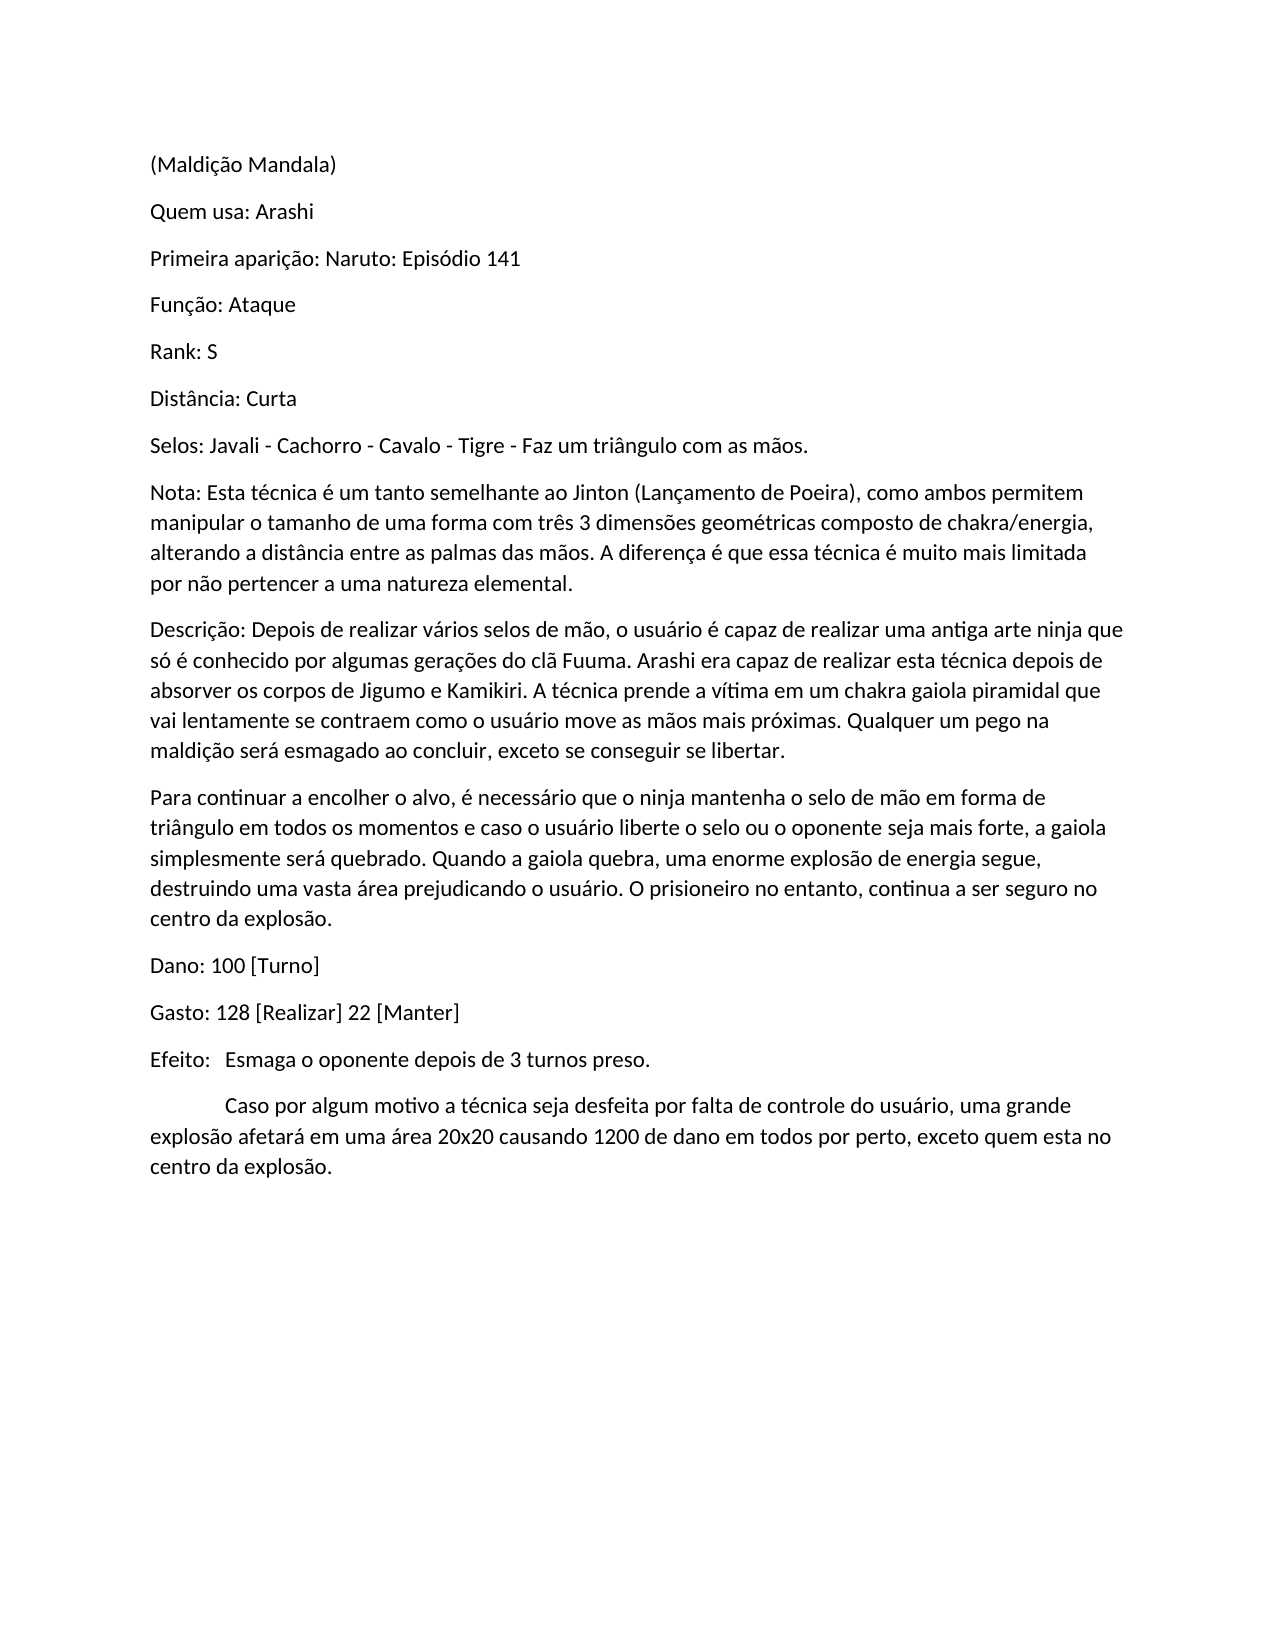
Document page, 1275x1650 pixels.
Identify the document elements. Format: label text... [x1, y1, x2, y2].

text Função: Ataque [150, 291, 1125, 319]
text Distância: Curta [150, 384, 1125, 412]
text Rank: S [150, 337, 1125, 366]
text Descrição: Depois de realizar vários selos de mão, o usuário é capaz de realizar uma antiga arte ninja que só é conhecido por algumas gerações do clã Fuuma. Arashi era capaz de realizar esta técnica depois de absorver os corpos de Jigumo e Kamikiri. A técnica prende a vítima em um chakra gaiola piramidal que vai lentamente se contraem como o usuário move as mãos mais próximas. Qualquer um pego na maldição será esmagado ao concluir, exceto se conseguir se libertar. [150, 616, 1125, 764]
text Primeira aparição: Naruto: Episódio 141 [150, 244, 1125, 272]
text Gasto: 128 [Realizar] 22 [Manter] [150, 998, 1125, 1026]
text Nota: Esta técnica é um tanto semelhante ao Jinton (Lançamento de Poeira), como ambos permitem manipular o tamanho de uma forma com três 3 dimensões geométricas composto de chakra/energia, alterando a distância entre as palmas das mãos. A diferença é que essa técnica é muito mais limitada por não pertencer a uma natureza elemental. [150, 478, 1125, 597]
text Quem usa: Arashi [150, 197, 1125, 225]
text Efeito: Esmaga o oponente depois de 3 turnos preso. [150, 1045, 1125, 1073]
text (Maldição Mandala) [150, 150, 1125, 178]
text Caso por algum motivo a técnica seja desfeita por falta de controle do usuário, uma grande explosão afetará em uma área 20x20 causando 1200 de dano em todos por perto, exceto quem esta no centro da explosão. [150, 1092, 1125, 1180]
text Selos: Javali - Cachorro - Cavalo - Tigre - Faz um triângulo com as mãos. [150, 431, 1125, 459]
text Dano: 100 [Turno] [150, 951, 1125, 979]
text Para continuar a encolher o alvo, é necessário que o ninja mantenha o selo de mão em forma de triângulo em todos os momentos e caso o usuário liberte o selo ou o oponente seja mais forte, a gaiola simplesmente será quebrado. Quando a gaiola quebra, uma enorme explosão de energia segue, destruindo uma vasta área prejudicando o usuário. O prisioneiro no entanto, continua a ser seguro no centro da explosão. [150, 783, 1125, 932]
